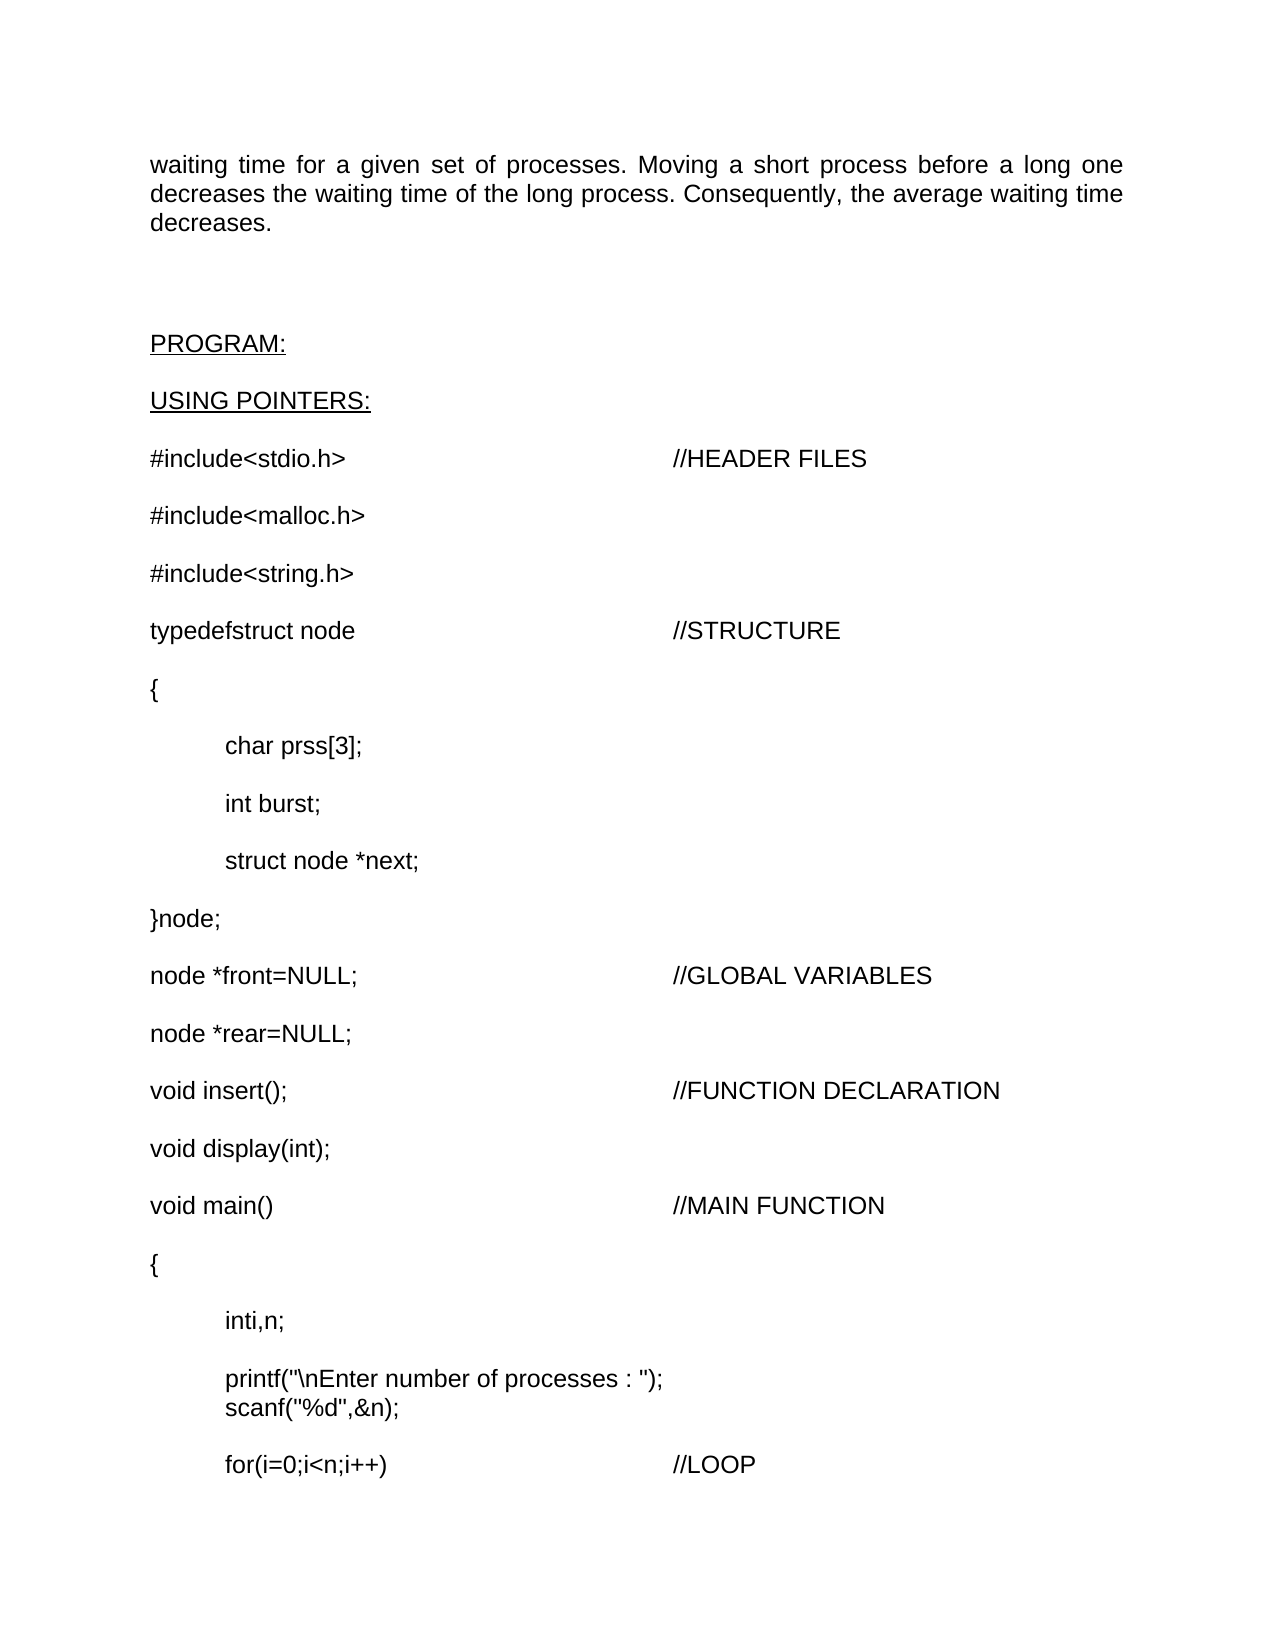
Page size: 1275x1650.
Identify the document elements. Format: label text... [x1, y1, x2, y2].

text }node; [150, 904, 1125, 932]
text typedefstruct node //STRUCTURE [150, 616, 1125, 645]
text #include<string.h> [150, 559, 1125, 587]
text for(i=0;i<n;i++) //LOOP [225, 1450, 1125, 1479]
text char prss[3]; [225, 731, 1125, 760]
text { [150, 674, 1125, 702]
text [150, 150, 1125, 236]
text printf("\nEnter number of processes : "); scanf("%d",&n); [225, 1364, 794, 1421]
text struct node *next; [225, 846, 1125, 875]
text node *rear=NULL; [150, 1019, 1125, 1047]
text inti,n; [225, 1306, 1125, 1335]
text PROGRAM: [150, 329, 1125, 357]
text #include<malloc.h> [150, 501, 1125, 530]
text USING POINTERS: [150, 386, 1125, 415]
text void insert(); //FUNCTION DECLARATION [150, 1076, 1125, 1105]
text { [150, 1249, 1125, 1277]
text void display(int); [150, 1134, 1125, 1162]
text node *front=NULL; //GLOBAL VARIABLES [150, 961, 1125, 990]
text #include<stdio.h> //HEADER FILES [150, 444, 1125, 472]
text int burst; [225, 789, 1125, 817]
text void main() //MAIN FUNCTION [150, 1191, 1125, 1220]
